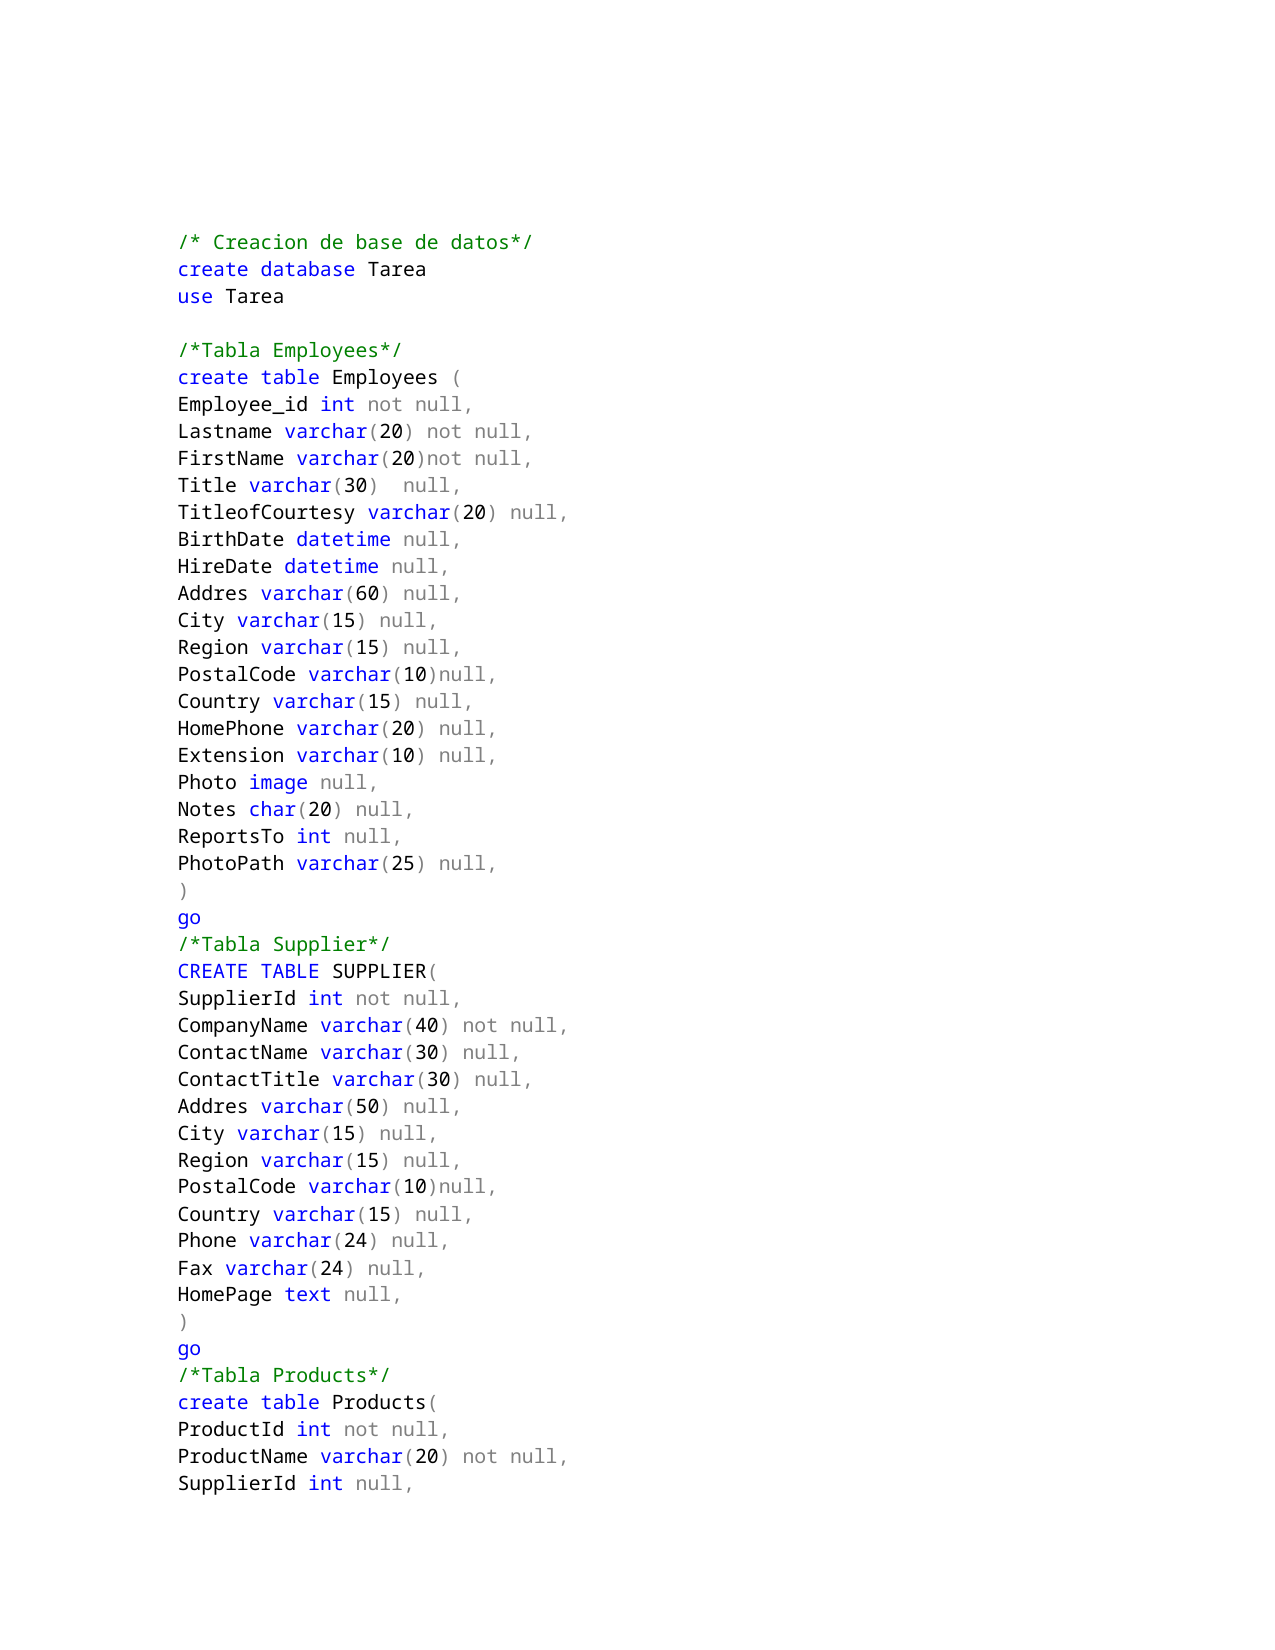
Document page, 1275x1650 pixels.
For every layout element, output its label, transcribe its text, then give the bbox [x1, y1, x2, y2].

text TitleofCourtesy varchar(20) null, [177, 498, 1098, 525]
text HomePhone varchar(20) null, [177, 714, 1098, 741]
text go [177, 1335, 1098, 1362]
text Employee_id int not null, [177, 390, 1098, 417]
text Notes char(20) null, [177, 795, 1098, 822]
text Region varchar(15) null, [177, 633, 1098, 660]
text Country varchar(15) null, [177, 687, 1098, 714]
text /*Tabla Products*/ [177, 1362, 1098, 1389]
text go [177, 903, 1098, 930]
text ReportsTo int null, [177, 822, 1098, 849]
text City varchar(15) null, [177, 606, 1098, 633]
text Title varchar(30) null, [177, 471, 1098, 498]
text ProductId int not null, [177, 1416, 1098, 1443]
text Extension varchar(10) null, [177, 741, 1098, 768]
text Fax varchar(24) null, [177, 1254, 1098, 1281]
text Phone varchar(24) null, [177, 1227, 1098, 1254]
text PostalCode varchar(10)null, [177, 1173, 1098, 1200]
text ) [177, 1308, 1098, 1335]
text HireDate datetime null, [177, 552, 1098, 579]
text create database Tarea [177, 256, 1098, 282]
text SupplierId int null, [177, 1469, 1098, 1497]
text PhotoPath varchar(25) null, [177, 849, 1098, 876]
text /*Tabla Supplier*/ [177, 930, 1098, 957]
text use Tarea [177, 282, 1098, 309]
text PostalCode varchar(10)null, [177, 660, 1098, 687]
text HomePage text null, [177, 1281, 1098, 1308]
text Region varchar(15) null, [177, 1146, 1098, 1173]
text /* Creacion de base de datos*/ [177, 228, 1098, 256]
text Photo image null, [177, 768, 1098, 795]
text ProductName varchar(20) not null, [177, 1443, 1098, 1469]
text Addres varchar(50) null, [177, 1092, 1098, 1119]
text City varchar(15) null, [177, 1119, 1098, 1146]
text FirstName varchar(20)not null, [177, 444, 1098, 471]
text create table Products( [177, 1389, 1098, 1416]
text /*Tabla Employees*/ [177, 336, 1098, 363]
text ContactTitle varchar(30) null, [177, 1065, 1098, 1092]
text Lastname varchar(20) not null, [177, 417, 1098, 444]
text Country varchar(15) null, [177, 1200, 1098, 1227]
text CREATE TABLE SUPPLIER( [177, 957, 1098, 984]
text CompanyName varchar(40) not null, [177, 1011, 1098, 1038]
text ContactName varchar(30) null, [177, 1038, 1098, 1065]
text create table Employees ( [177, 363, 1098, 390]
text ) [177, 876, 1098, 903]
text BirthDate datetime null, [177, 525, 1098, 552]
text Addres varchar(60) null, [177, 579, 1098, 606]
text SupplierId int not null, [177, 984, 1098, 1011]
